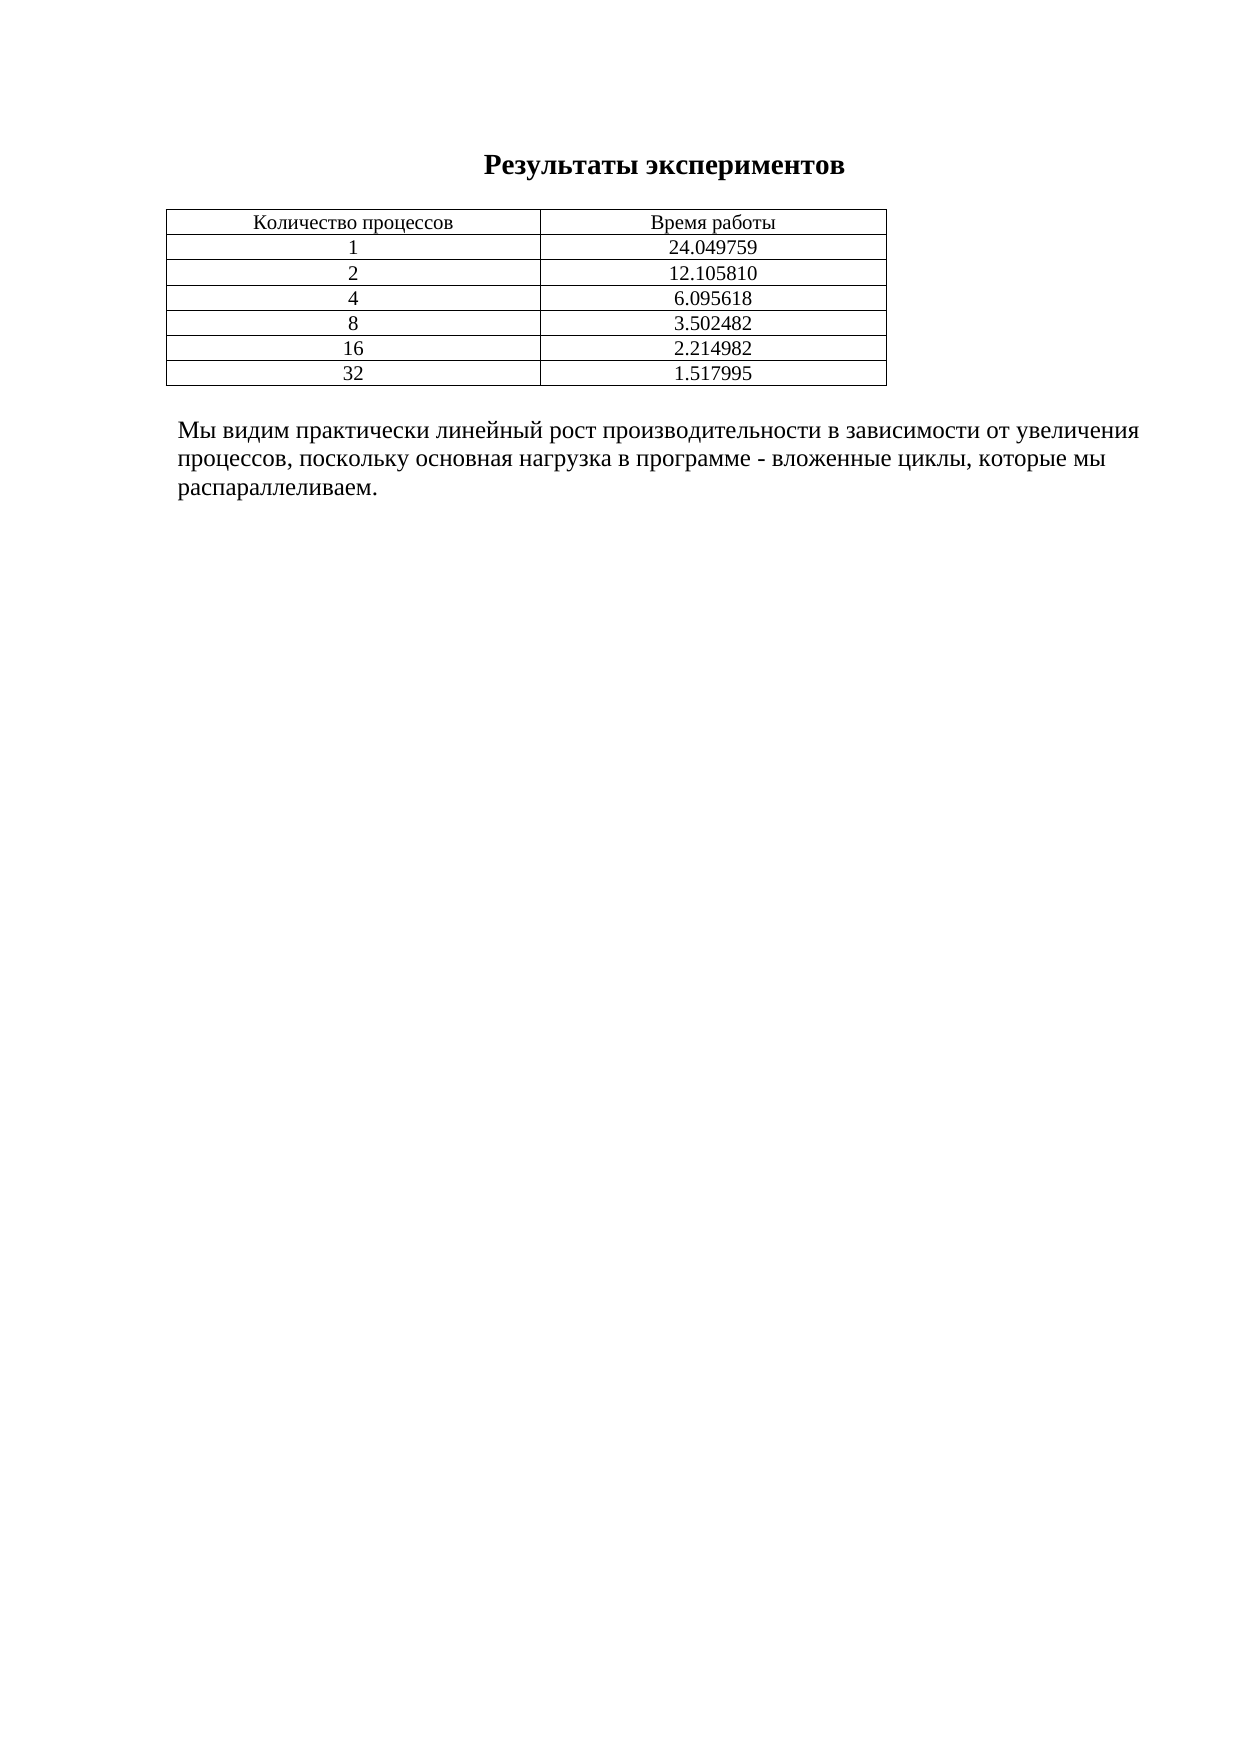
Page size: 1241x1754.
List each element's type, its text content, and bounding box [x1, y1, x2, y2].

table_cell 8 [167, 311, 540, 335]
table_cell 4 [167, 286, 540, 309]
table_cell 24.049759 [541, 235, 886, 259]
table_cell 12.105810 [541, 260, 886, 284]
table_cell 2 [167, 260, 540, 284]
text Результаты экспериментов [177, 147, 1152, 180]
table_cell 16 [167, 336, 540, 360]
table_cell 32 [167, 361, 540, 385]
table_cell 1 [167, 235, 540, 259]
table_cell 1.517995 [541, 361, 886, 385]
table_header Количество процессов [167, 210, 540, 234]
table_cell 2.214982 [541, 336, 886, 360]
table_cell 6.095618 [541, 286, 886, 309]
table_header Время работы [541, 210, 886, 234]
table_cell 3.502482 [541, 311, 886, 335]
text Мы видим практически линейный рост производительности в зависимости от увеличения процессов, поскольку основная нагрузка в программе - вложенные циклы, которые мы распараллеливаем. [177, 415, 1152, 501]
